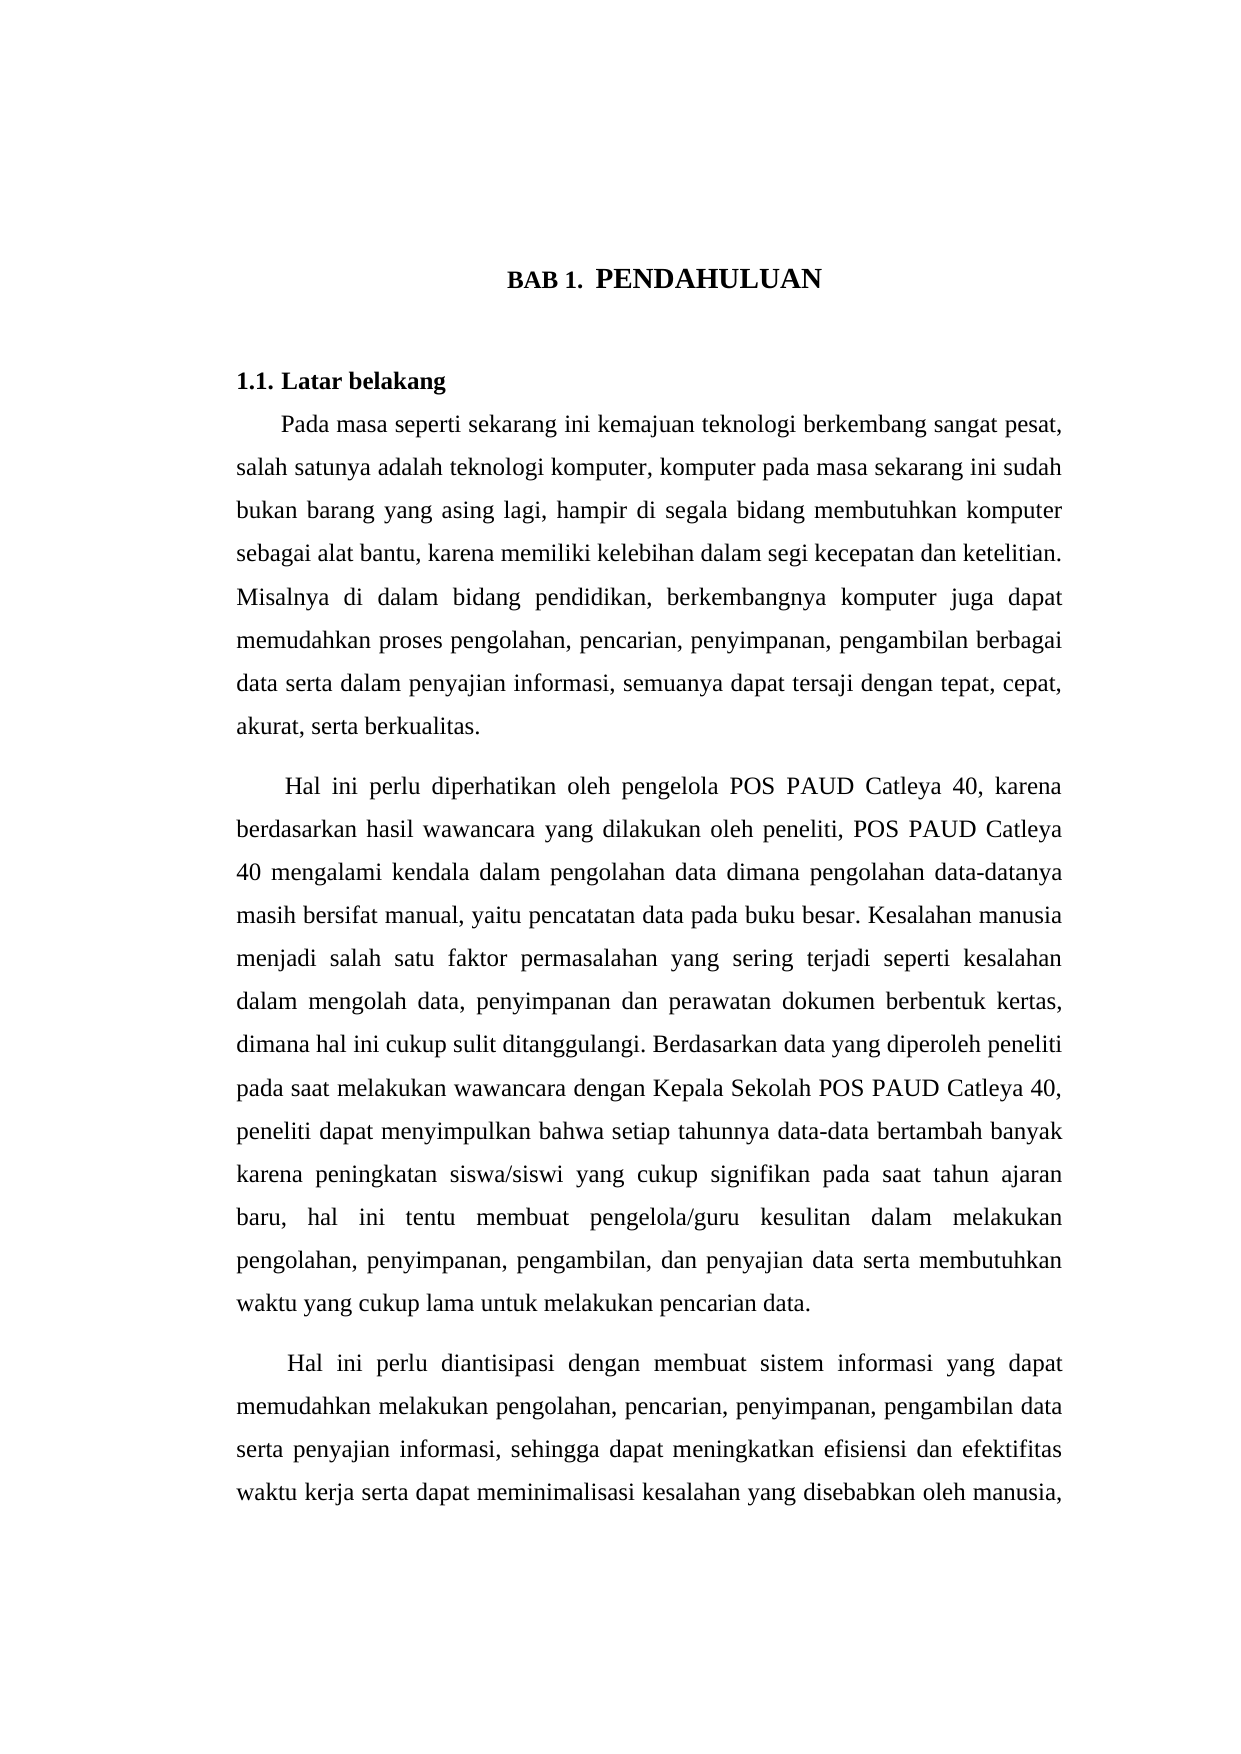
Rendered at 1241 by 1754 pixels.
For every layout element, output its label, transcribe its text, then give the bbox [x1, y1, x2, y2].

subtitle Latar belakang [236, 366, 1063, 395]
text Hal ini perlu diperhatikan oleh pengelola POS PAUD Catleya 40, karena berdasarkan hasil wawancara yang dilakukan oleh peneliti, POS PAUD Catleya 40 mengalami kendala dalam pengolahan data dimana pengolahan data-datanya masih bersifat manual, yaitu pencatatan data pada buku besar. Kesalahan manusia menjadi salah satu faktor permasalahan yang sering terjadi seperti kesalahan dalam mengolah data, penyimpanan dan perawatan dokumen berbentuk kertas, dimana hal ini cukup sulit ditanggulangi. Berdasarkan data yang diperoleh peneliti pada saat melakukan wawancara dengan Kepala Sekolah POS PAUD Catleya 40, peneliti dapat menyimpulkan bahwa setiap tahunnya data-data bertambah banyak karena peningkatan siswa/siswi yang cukup signifikan pada saat tahun ajaran baru, hal ini tentu membuat pengelola/guru kesulitan dalam melakukan pengolahan, penyimpanan, pengambilan, dan penyajian data serta membutuhkan waktu yang cukup lama untuk melakukan pencarian data. [236, 771, 1063, 1317]
subtitle PENDAHULUAN [266, 261, 1063, 295]
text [236, 1348, 1063, 1506]
text Pada masa seperti sekarang ini kemajuan teknologi berkembang sangat pesat, salah satunya adalah teknologi komputer, komputer pada masa sekarang ini sudah bukan barang yang asing lagi, hampir di segala bidang membutuhkan komputer sebagai alat bantu, karena memiliki kelebihan dalam segi kecepatan dan ketelitian. Misalnya di dalam bidang pendidikan, berkembangnya komputer juga dapat memudahkan proses pengolahan, pencarian, penyimpanan, pengambilan berbagai data serta dalam penyajian informasi, semuanya dapat tersaji dengan tepat, cepat, akurat, serta berkualitas. [236, 409, 1063, 740]
